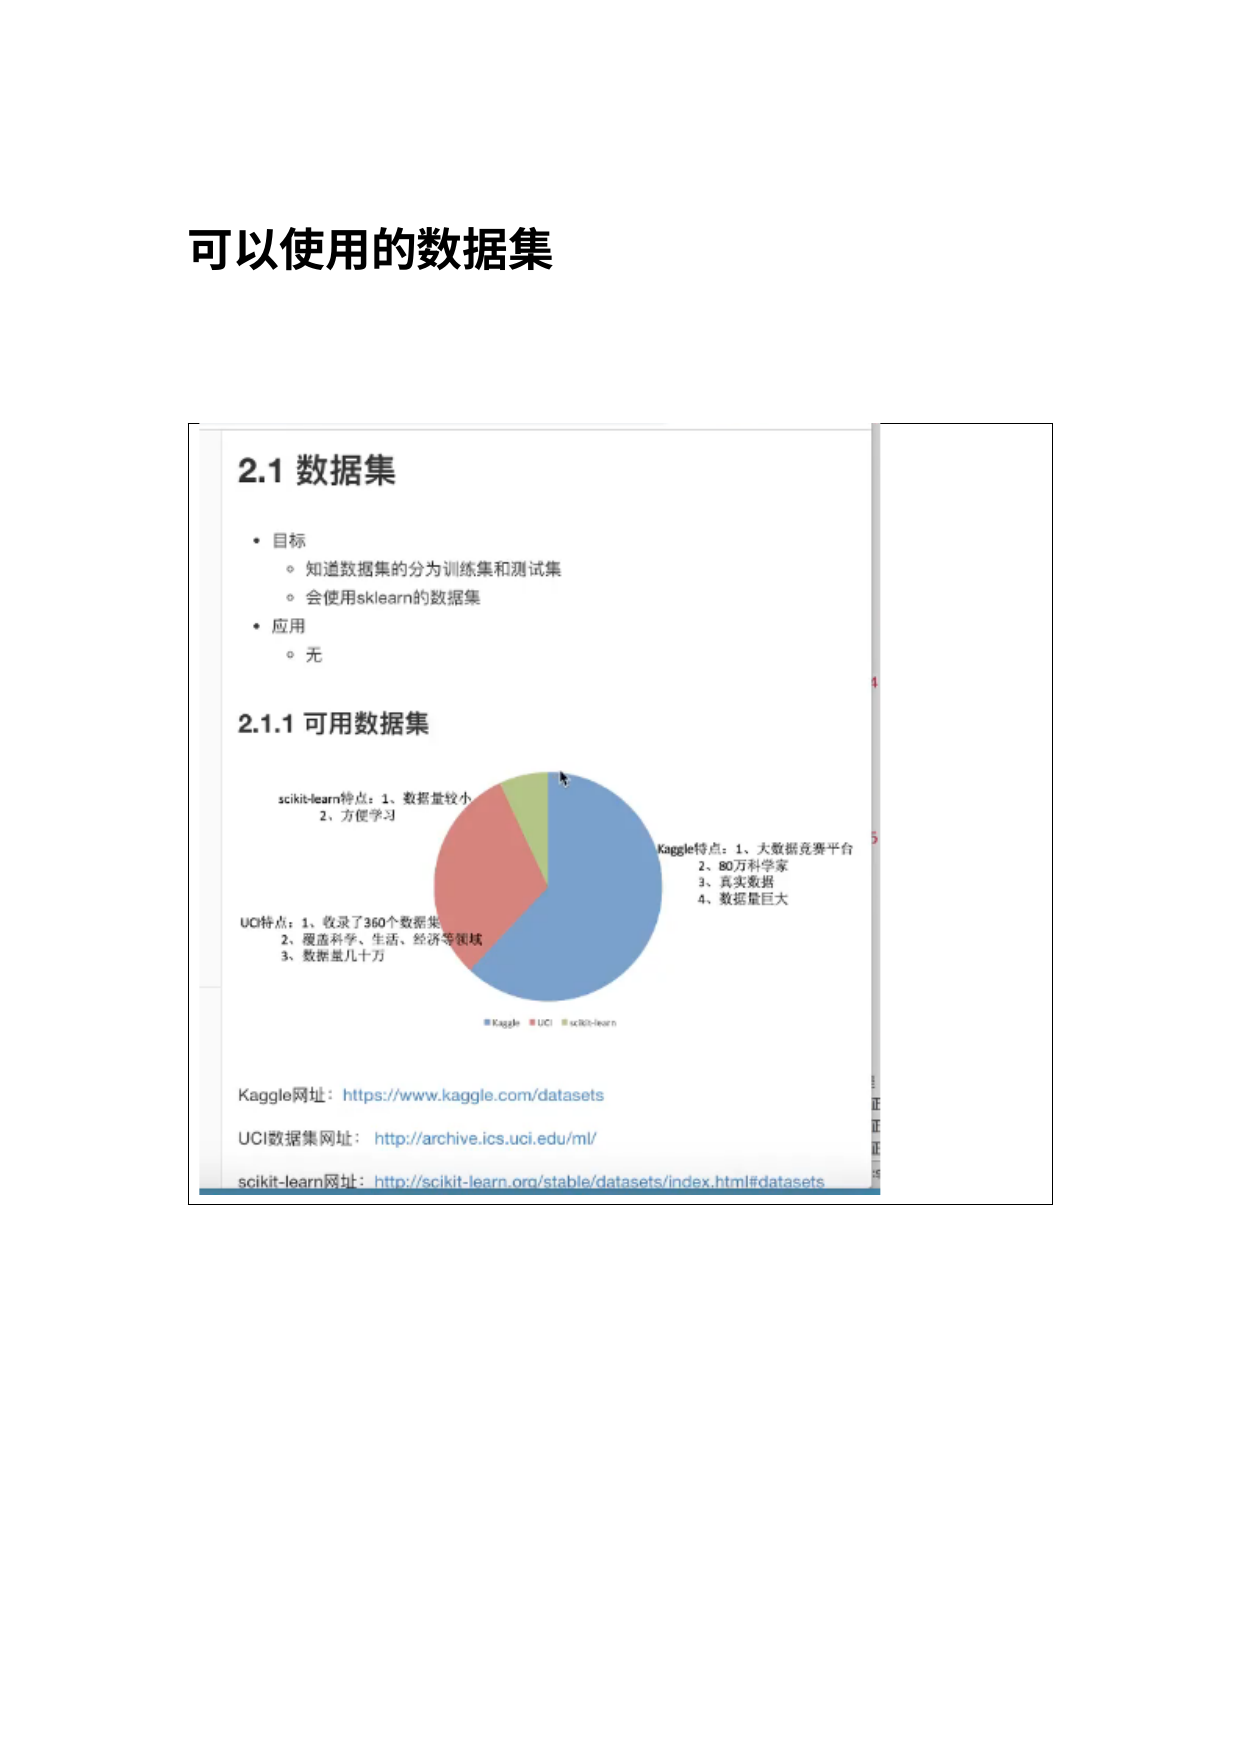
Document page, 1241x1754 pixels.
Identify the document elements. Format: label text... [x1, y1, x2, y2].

subtitle 可以使用的数据集 [187, 197, 1053, 295]
picture [199, 423, 881, 1195]
table_header [189, 424, 1052, 1204]
